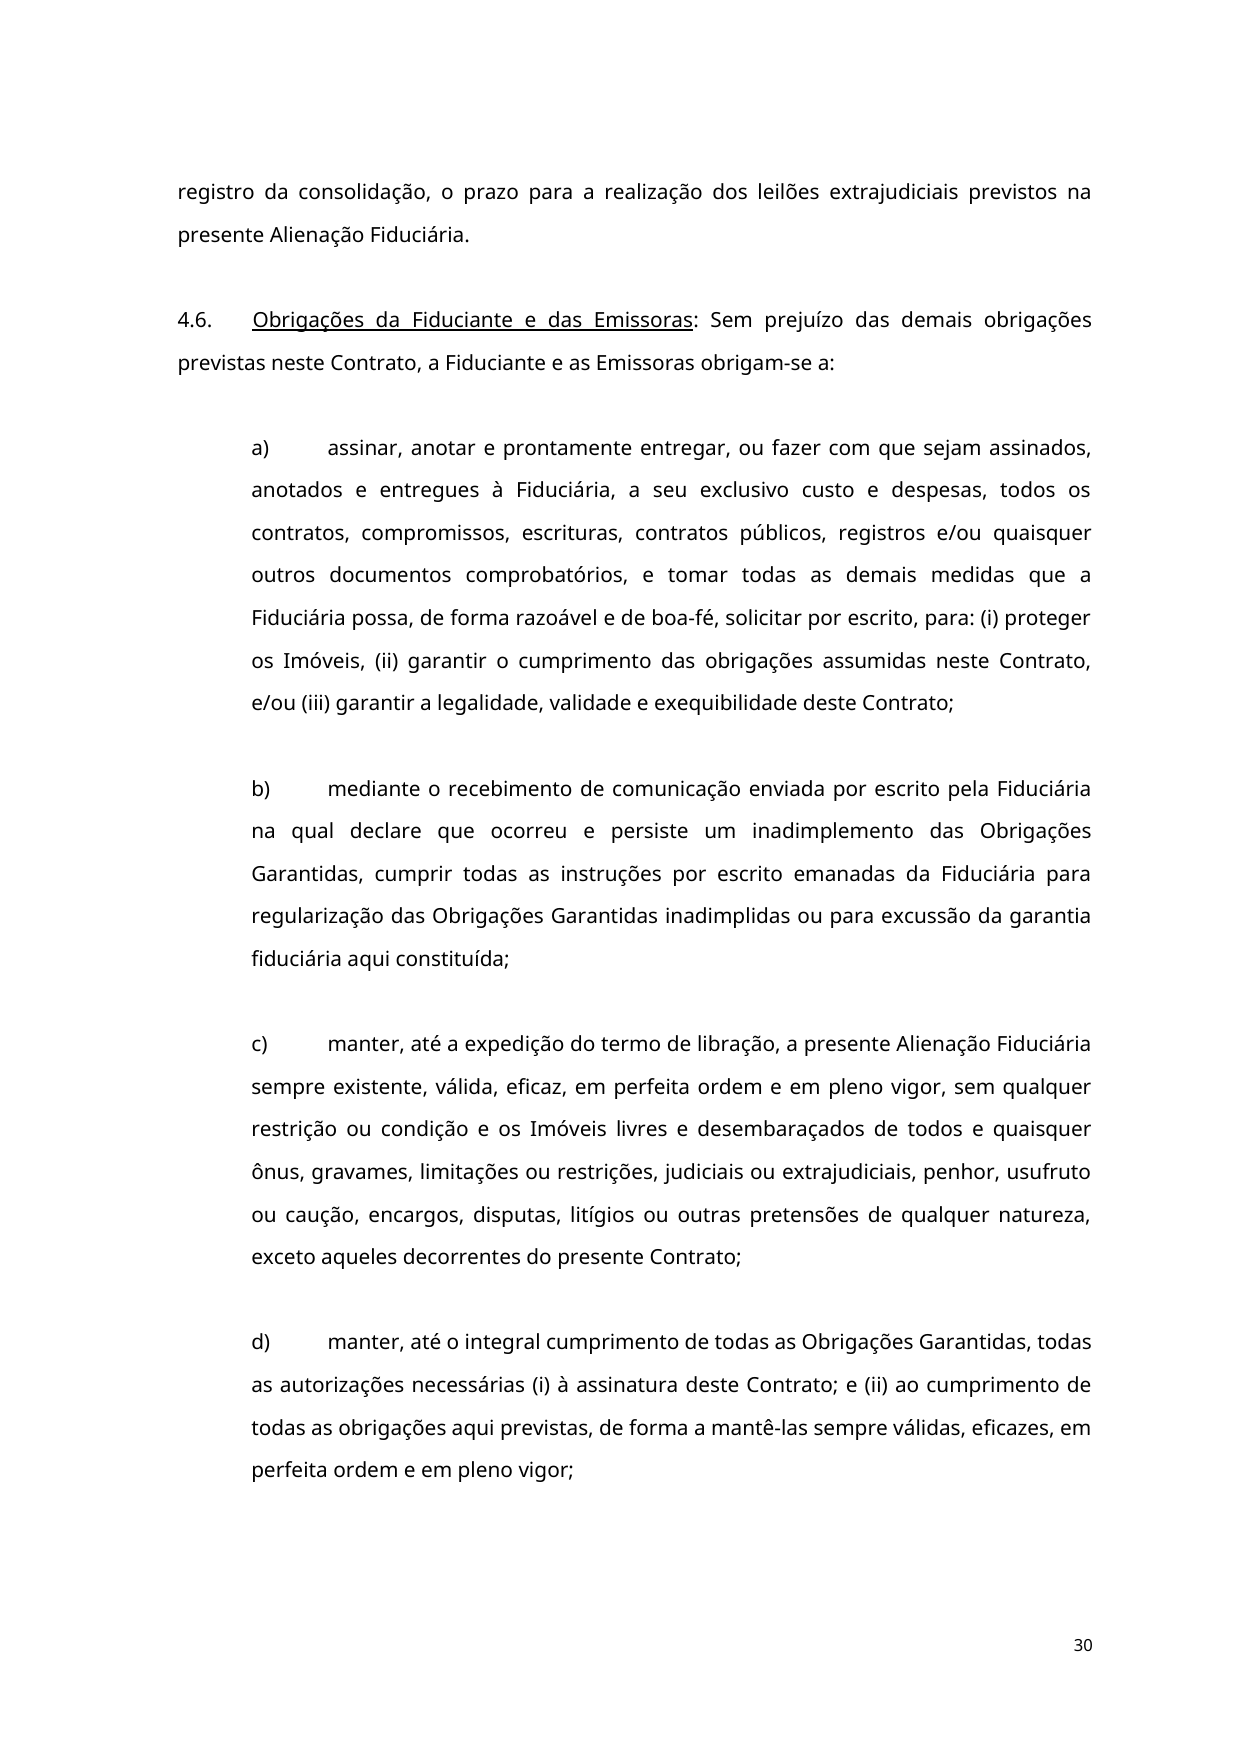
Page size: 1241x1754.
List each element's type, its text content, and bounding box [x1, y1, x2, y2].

list assinar, anotar e prontamente entregar, ou fazer com que sejam assinados, anotados e entregues à Fiduciária, a seu exclusivo custo e despesas, todos os contratos, compromissos, escrituras, contratos públicos, registros e/ou quaisquer outros documentos comprobatórios, e tomar todas as demais medidas que a Fiduciária possa, de forma razoável e de boa-fé, solicitar por escrito, para: (i) proteger os Imóveis, (ii) garantir o cumprimento das obrigações assumidas neste Contrato, e/ou (iii) garantir a legalidade, validade e exequibilidade deste Contrato; [251, 433, 1092, 717]
text 4.6. Obrigações da Fiduciante e das Emissoras: Sem prejuízo das demais obrigações previstas neste Contrato, a Fiduciante e as Emissoras obrigam-se a: [177, 305, 1092, 376]
list mediante o recebimento de comunicação enviada por escrito pela Fiduciária na qual declare que ocorreu e persiste um inadimplemento das Obrigações Garantidas, cumprir todas as instruções por escrito emanadas da Fiduciária para regularização das Obrigações Garantidas inadimplidas ou para excussão da garantia fiduciária aqui constituída; [251, 774, 1092, 972]
list manter, até o integral cumprimento de todas as Obrigações Garantidas, todas as autorizações necessárias (i) à assinatura deste Contrato; e (ii) ao cumprimento de todas as obrigações aqui previstas, de forma a mantê-las sempre válidas, eficazes, em perfeita ordem e em pleno vigor; [251, 1327, 1092, 1484]
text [177, 177, 1092, 248]
list manter, até a expedição do termo de libração, a presente Alienação Fiduciária sempre existente, válida, eficaz, em perfeita ordem e em pleno vigor, sem qualquer restrição ou condição e os Imóveis livres e desembaraçados de todos e quaisquer ônus, gravames, limitações ou restrições, judiciais ou extrajudiciais, penhor, usufruto ou caução, encargos, disputas, litígios ou outras pretensões de qualquer natureza, exceto aqueles decorrentes do presente Contrato; [251, 1029, 1092, 1271]
